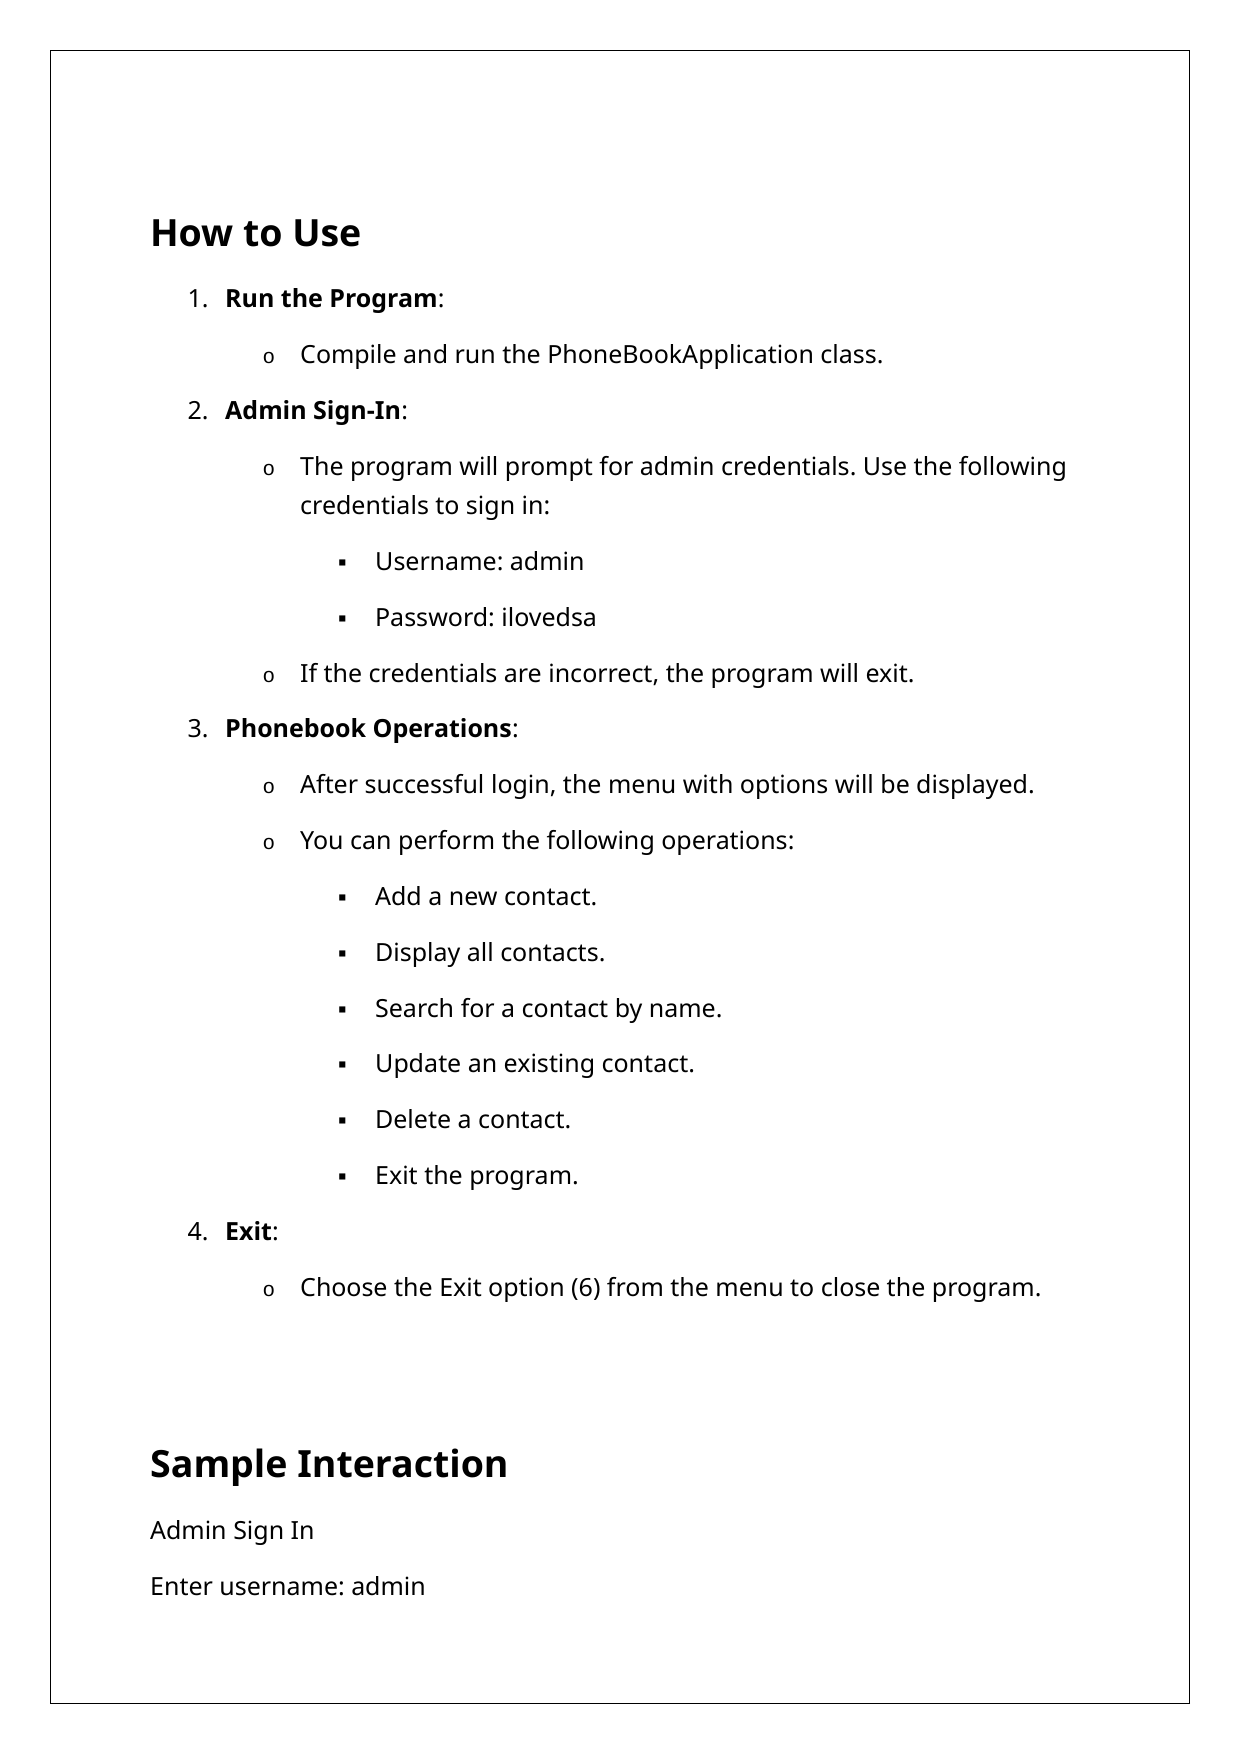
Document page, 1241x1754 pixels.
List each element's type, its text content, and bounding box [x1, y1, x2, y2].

list Search for a contact by name. [337, 990, 1090, 1024]
list Update an existing contact. [337, 1046, 1090, 1080]
list You can perform the following operations: [262, 823, 1090, 857]
list Delete a contact. [337, 1102, 1090, 1136]
list Compile and run the PhoneBookApplication class. [262, 337, 1090, 371]
list The program will prompt for admin credentials. Use the following credentials to sign in: [262, 449, 1090, 522]
text Enter username: admin [150, 1568, 1090, 1602]
list Add a new contact. [337, 879, 1090, 913]
list Phonebook Operations: [187, 711, 1090, 745]
list Choose the Exit option (6) from the menu to close the program. [262, 1269, 1090, 1303]
list If the credentials are incorrect, the program will exit. [262, 655, 1090, 689]
list Username: admin [337, 544, 1090, 578]
list Run the Program: [187, 281, 1090, 315]
list Password: ilovedsa [337, 599, 1090, 633]
list Admin Sign-In: [187, 393, 1090, 427]
list Display all contacts. [337, 934, 1090, 968]
list Exit the program. [337, 1158, 1090, 1192]
list Exit: [187, 1214, 1090, 1248]
text Admin Sign In [150, 1512, 1090, 1546]
list After successful login, the menu with options will be displayed. [262, 767, 1090, 801]
text Sample Interaction [150, 1437, 1090, 1488]
text How to Use [150, 206, 1090, 257]
